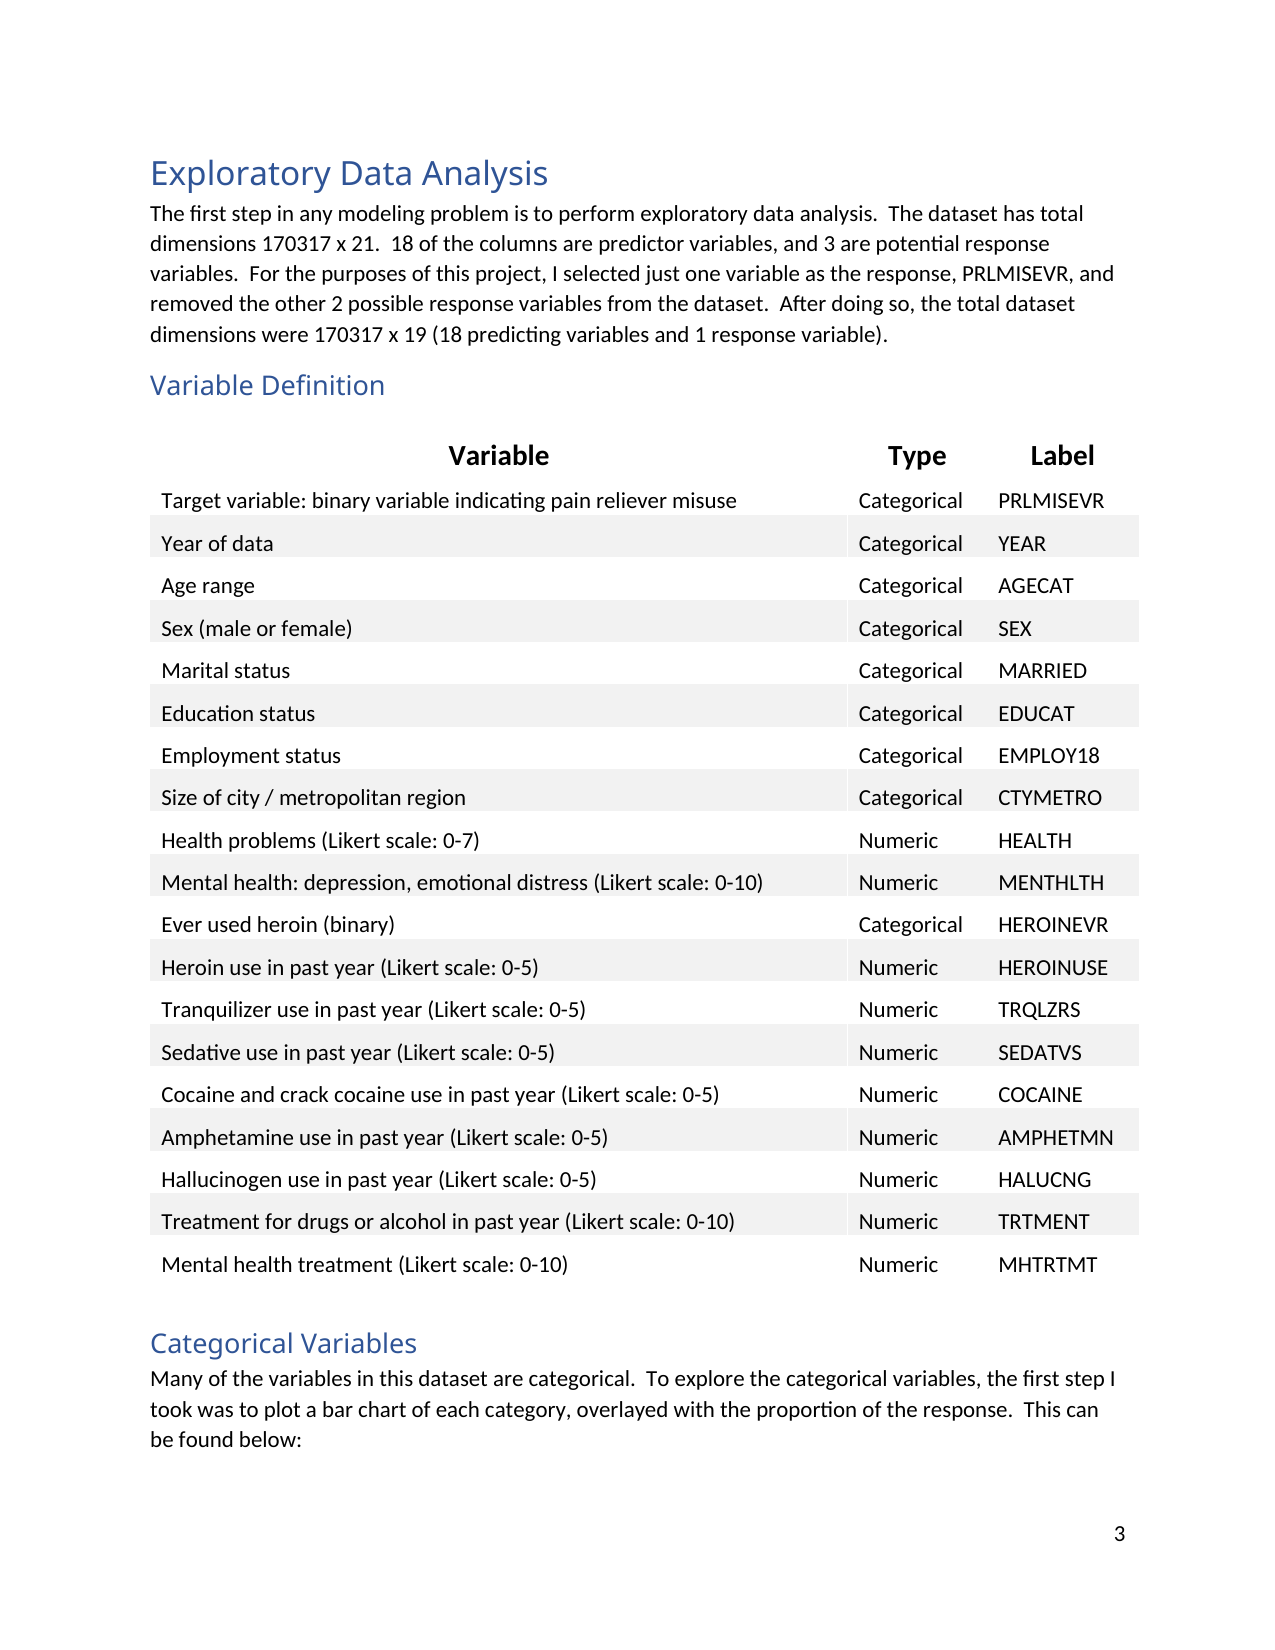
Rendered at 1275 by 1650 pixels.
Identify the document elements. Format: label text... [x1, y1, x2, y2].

table_cell Employment status [150, 727, 847, 769]
table_cell MENTHLTH [987, 854, 1139, 896]
table_cell Numeric [848, 981, 987, 1023]
table_cell AGECAT [987, 557, 1139, 599]
table_cell Numeric [848, 1024, 987, 1066]
table_cell Tranquilizer use in past year (Likert scale: 0-5) [150, 981, 847, 1023]
table_cell Categorical [848, 557, 987, 599]
table_cell CTYMETRO [987, 769, 1139, 811]
table_cell Numeric [848, 1108, 987, 1151]
table_cell Year of data [150, 515, 847, 557]
table_cell Cocaine and crack cocaine use in past year (Likert scale: 0-5) [150, 1066, 847, 1108]
table_cell Mental health treatment (Likert scale: 0-10) [150, 1235, 847, 1278]
table_cell Categorical [848, 769, 987, 811]
table_cell Mental health: depression, emotional distress (Likert scale: 0-10) [150, 854, 847, 896]
table_cell Treatment for drugs or alcohol in past year (Likert scale: 0-10) [150, 1193, 847, 1235]
table_cell Categorical [848, 472, 987, 515]
text The first step in any modeling problem is to perform exploratory data analysis. The dataset has total dimensions 170317 x 21. 18 of the columns are predictor variables, and 3 are potential response variables. For the purposes of this project, I selected just one variable as the response, PRLMISEVR, and removed the other 2 possible response variables from the dataset. After doing so, the total dataset dimensions were 170317 x 19 (18 predicting variables and 1 response variable). [150, 199, 1125, 348]
table_cell Numeric [848, 1151, 987, 1193]
table_cell Age range [150, 557, 847, 599]
table_cell Categorical [848, 684, 987, 727]
table_cell PRLMISEVR [987, 472, 1139, 515]
table_cell Numeric [848, 811, 987, 854]
table_header Label [987, 406, 1139, 472]
table_cell Size of city / metropolitan region [150, 769, 847, 811]
table_cell HEROINUSE [987, 939, 1139, 981]
table_cell YEAR [987, 515, 1139, 557]
table_cell Amphetamine use in past year (Likert scale: 0-5) [150, 1108, 847, 1151]
table_cell TRTMENT [987, 1193, 1139, 1235]
table_cell Numeric [848, 1235, 987, 1278]
text Many of the variables in this dataset are categorical. To explore the categorical variables, the first step I took was to plot a bar chart of each category, overlayed with the proportion of the response. This can be found below: [150, 1364, 1125, 1453]
table_cell Categorical [848, 515, 987, 557]
table_cell Ever used heroin (binary) [150, 896, 847, 939]
table_cell MARRIED [987, 642, 1139, 684]
table_cell Categorical [848, 600, 987, 642]
table_cell SEDATVS [987, 1024, 1139, 1066]
table_cell EMPLOY18 [987, 727, 1139, 769]
table_cell Numeric [848, 1066, 987, 1108]
table_cell HEROINEVR [987, 896, 1139, 939]
table_cell Hallucinogen use in past year (Likert scale: 0-5) [150, 1151, 847, 1193]
table_cell Numeric [848, 854, 987, 896]
table_cell Health problems (Likert scale: 0-7) [150, 811, 847, 854]
table_cell Categorical [848, 896, 987, 939]
table_cell EDUCAT [987, 684, 1139, 727]
table_header Type [848, 406, 987, 472]
table_cell Categorical [848, 642, 987, 684]
table_cell Education status [150, 684, 847, 727]
subtitle Variable Definition [150, 367, 1125, 403]
subtitle Categorical Variables [150, 1325, 1125, 1362]
table_cell Numeric [848, 1193, 987, 1235]
table_cell TRQLZRS [987, 981, 1139, 1023]
table_cell Categorical [848, 727, 987, 769]
table_cell Numeric [848, 939, 987, 981]
table_cell Target variable: binary variable indicating pain reliever misuse [150, 472, 847, 515]
table_cell SEX [987, 600, 1139, 642]
table_cell Sex (male or female) [150, 600, 847, 642]
table_header Variable [150, 406, 847, 472]
table_cell HALUCNG [987, 1151, 1139, 1193]
table_cell HEALTH [987, 811, 1139, 854]
table_cell AMPHETMN [987, 1108, 1139, 1151]
table_cell Heroin use in past year (Likert scale: 0-5) [150, 939, 847, 981]
table_cell Marital status [150, 642, 847, 684]
subtitle Exploratory Data Analysis [150, 150, 1125, 195]
table_cell MHTRTMT [987, 1235, 1139, 1278]
table_cell COCAINE [987, 1066, 1139, 1108]
table_cell Sedative use in past year (Likert scale: 0-5) [150, 1024, 847, 1066]
